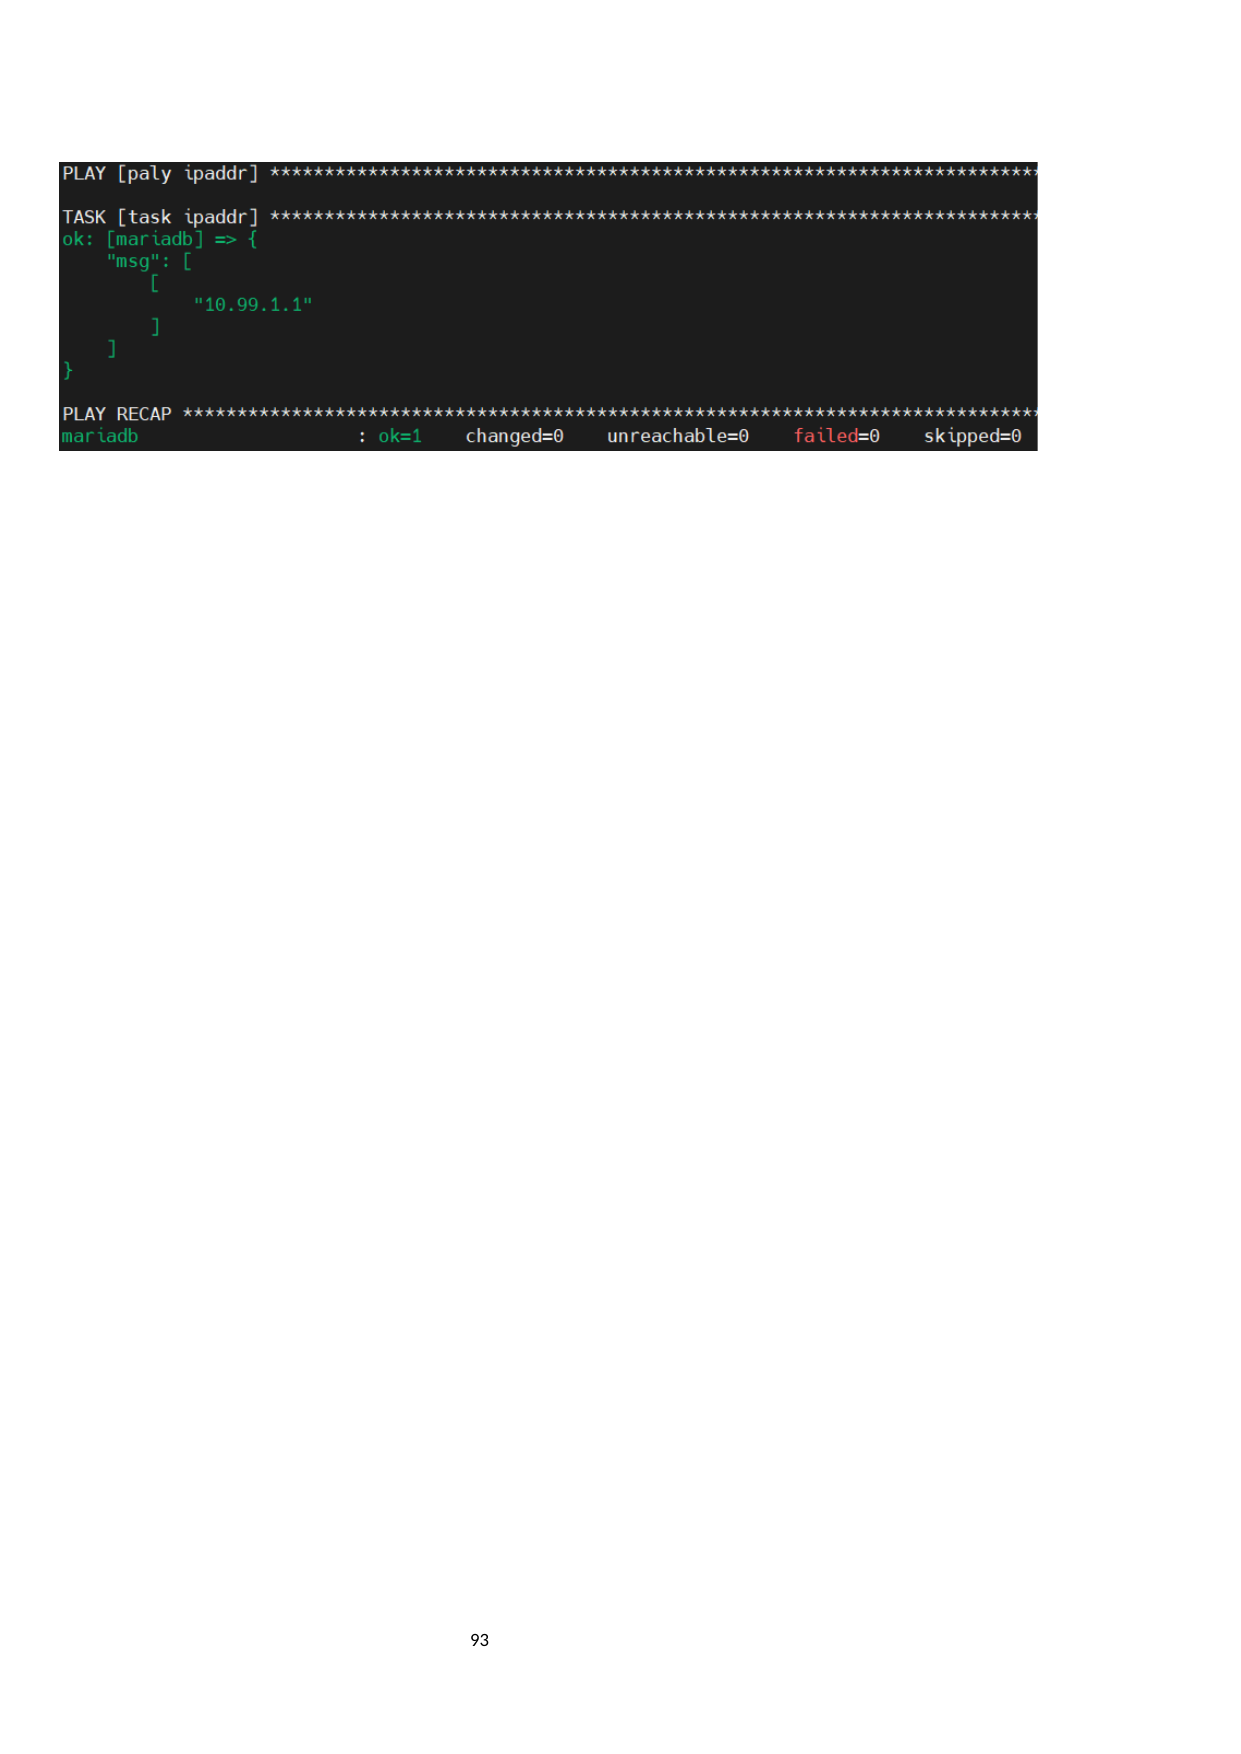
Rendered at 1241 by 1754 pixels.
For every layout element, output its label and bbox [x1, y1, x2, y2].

picture [59, 162, 1038, 451]
